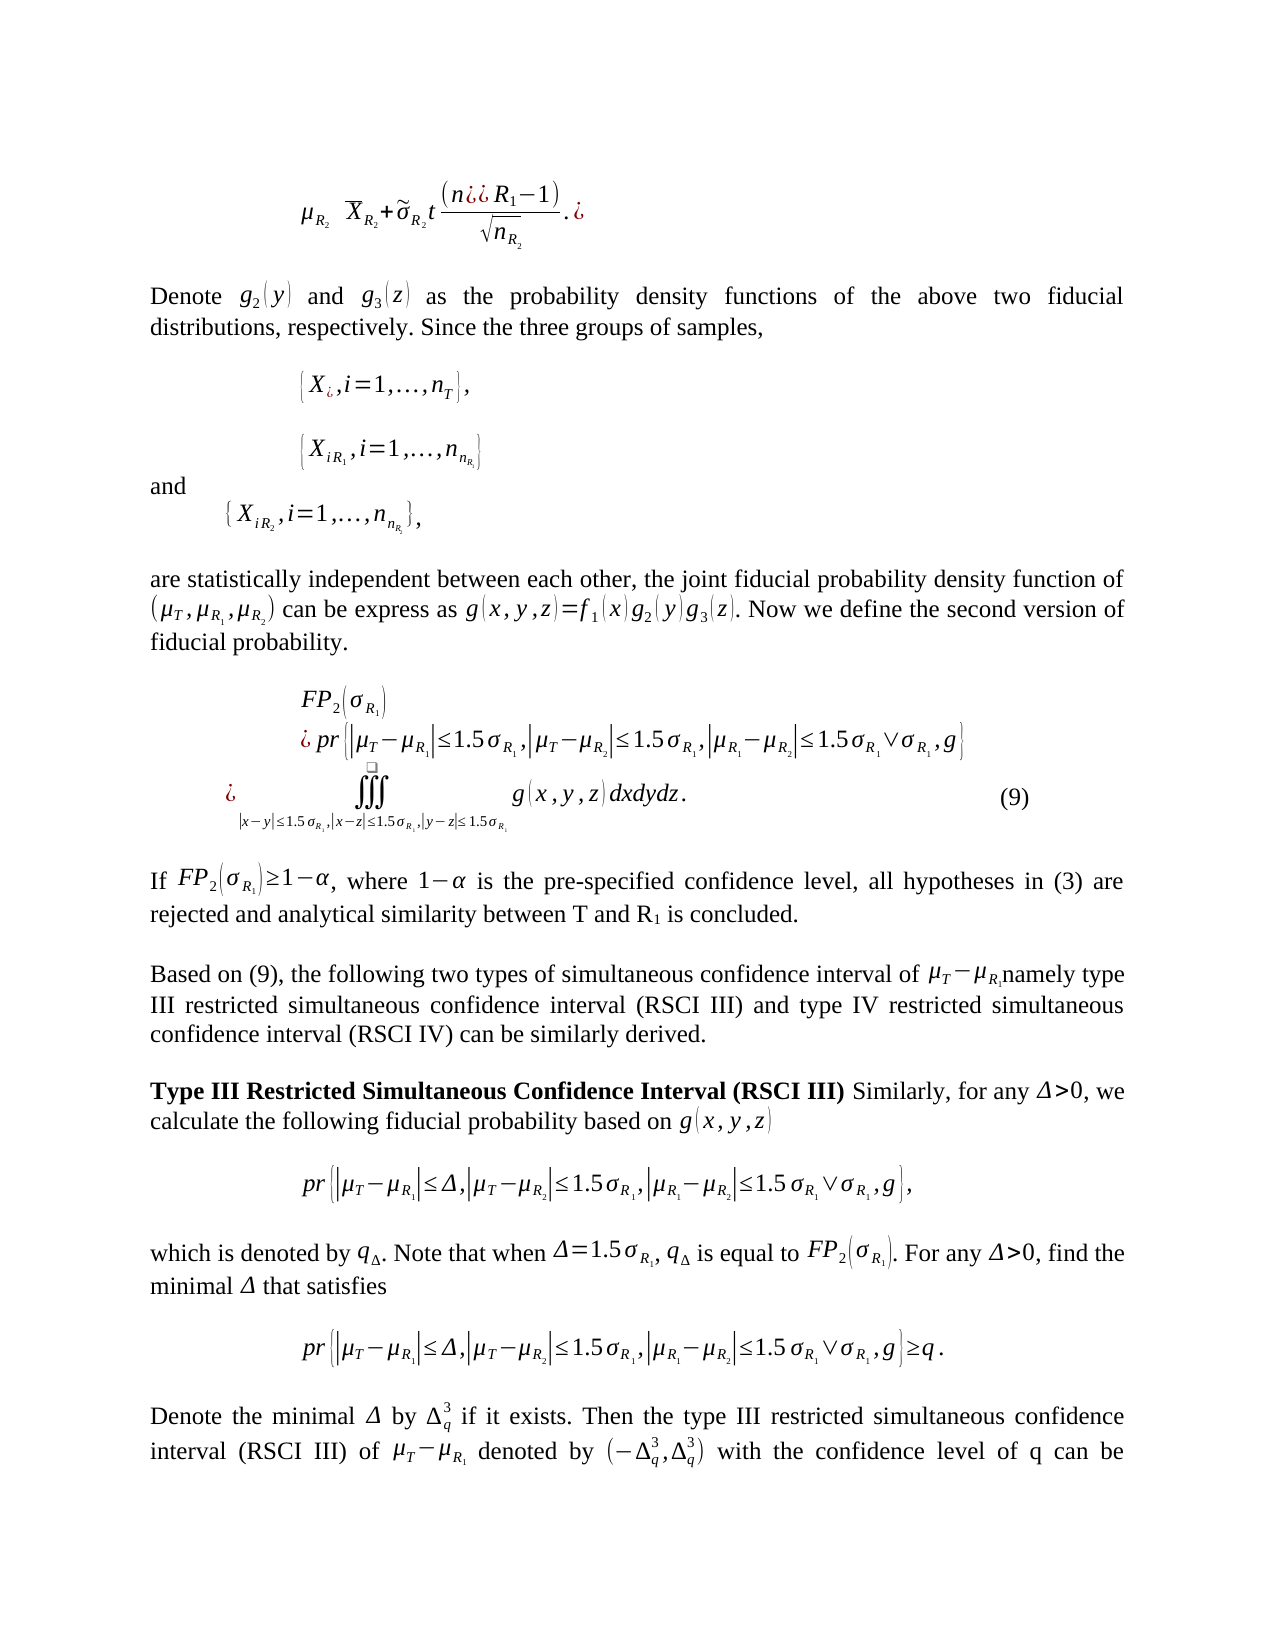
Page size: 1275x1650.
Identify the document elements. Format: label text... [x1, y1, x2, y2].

text (9) [150, 762, 1125, 833]
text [150, 1398, 1125, 1468]
text and [150, 471, 1125, 500]
text Type III Restricted Simultaneous Confidence Interval (RSCI III) Similarly, for any , we calculate the following fiducial probability based on [150, 1076, 1125, 1136]
text Denote and as the probability density functions of the above two fiducial distributions, respectively. Since the three groups of samples, [150, 279, 1125, 341]
text , [150, 500, 1125, 535]
text which is denoted by . Note that when , is equal to . For any , find the minimal that satisfies [150, 1234, 1125, 1300]
text are statistically independent between each other, the joint fiducial probability density function of can be express as . Now we define the second version of fiducial probability. [150, 564, 1125, 655]
text If , where is the pre-specified confidence level, all hypotheses in (3) are rejected and analytical similarity between T and R1 is concluded. [150, 862, 1125, 928]
text Based on (9), the following two types of simultaneous confidence interval of namely type III restricted simultaneous confidence interval (RSCI III) and type IV restricted simultaneous confidence interval (RSCI IV) can be similarly derived. [150, 956, 1125, 1047]
